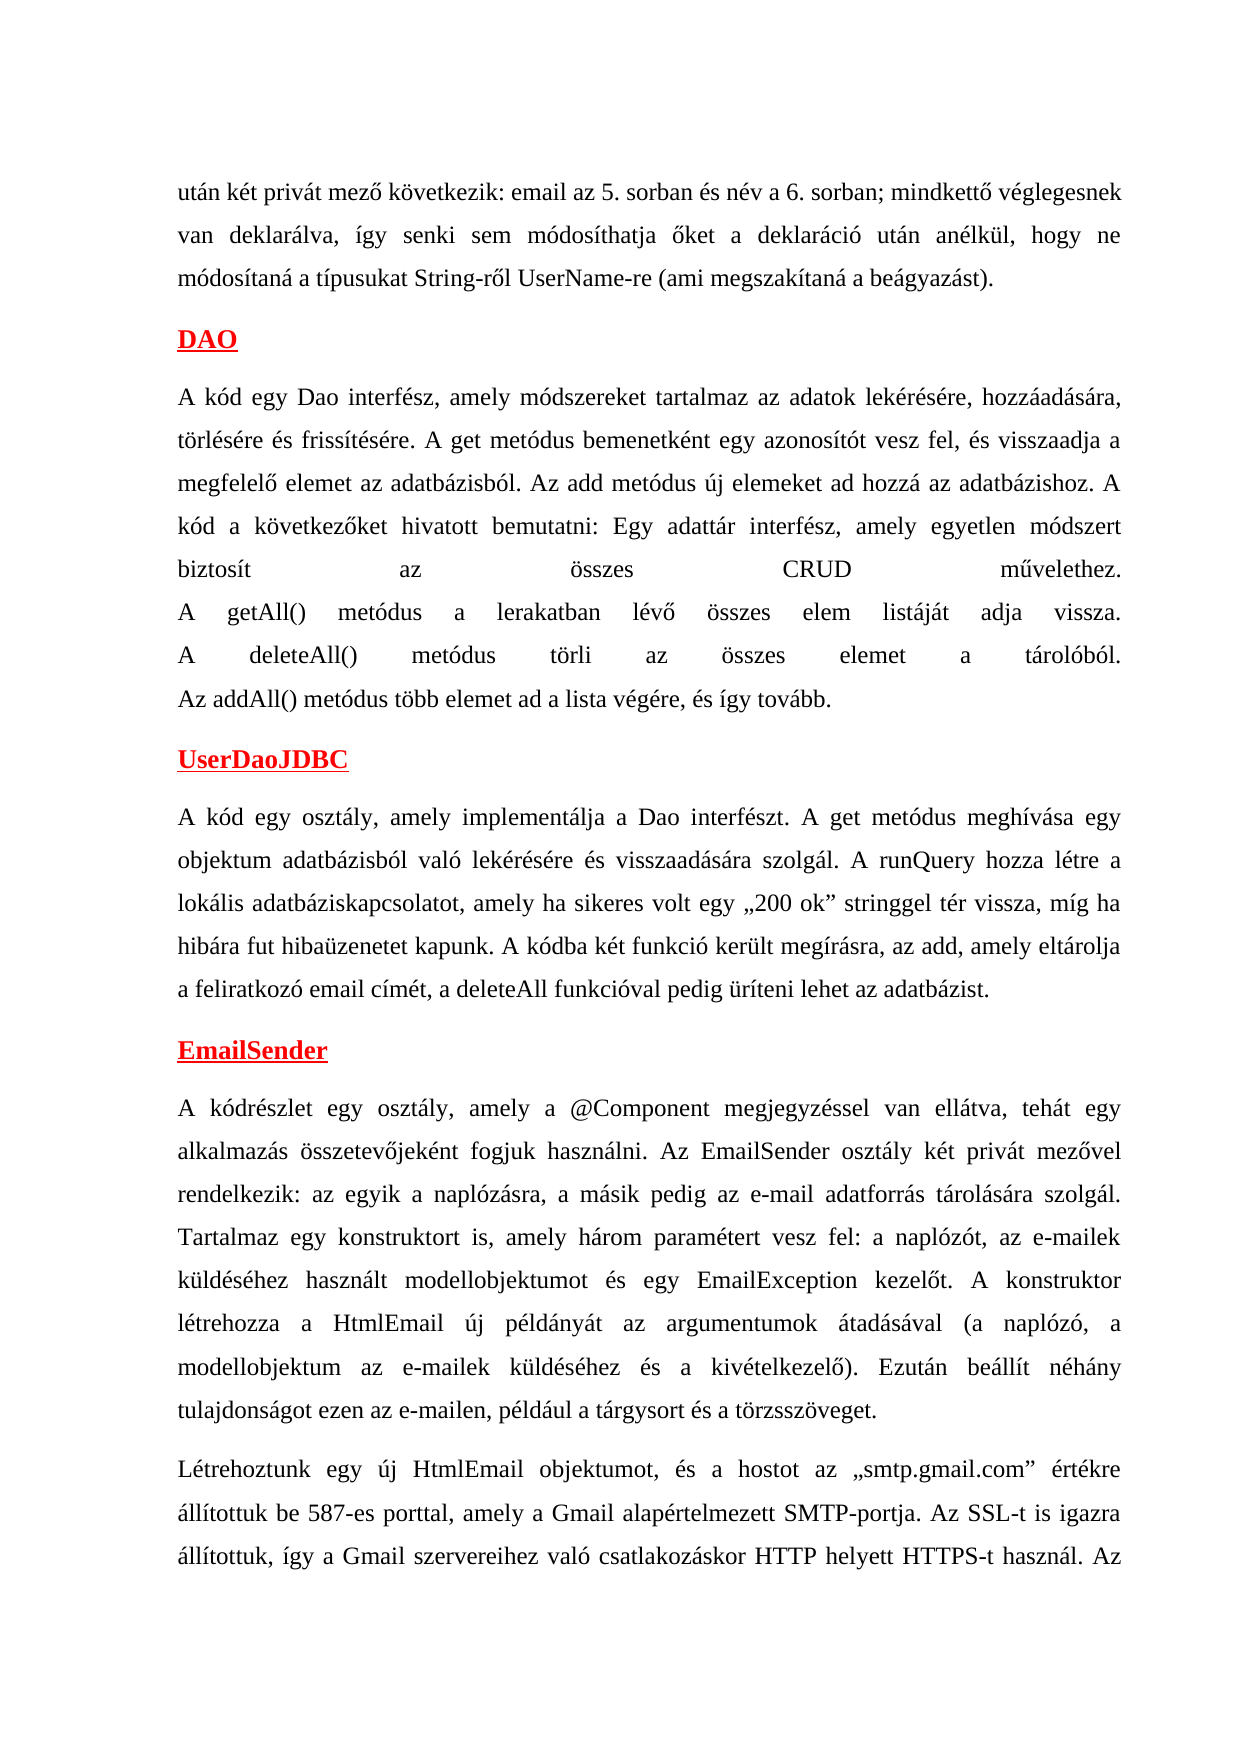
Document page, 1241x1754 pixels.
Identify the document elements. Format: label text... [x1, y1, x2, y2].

text UserDaoJDBC [177, 743, 1122, 774]
text EmailSender [177, 1034, 1122, 1065]
text A kódrészlet egy osztály, amely a @Component megjegyzéssel van ellátva, tehát egy alkalmazás összetevőjeként fogjuk használni. Az EmailSender osztály két privát mezővel rendelkezik: az egyik a naplózásra, a másik pedig az e-mail adatforrás tárolására szolgál. Tartalmaz egy konstruktort is, amely három paramétert vesz fel: a naplózót, az e-mailek küldéséhez használt modellobjektumot és egy EmailException kezelőt. A konstruktor létrehozza a HtmlEmail új példányát az argumentumok átadásával (a naplózó, a modellobjektum az e-mailek küldéséhez és a kivételkezelő). Ezután beállít néhány tulajdonságot ezen az e-mailen, például a tárgysort és a törzsszöveget. [177, 1093, 1122, 1423]
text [177, 177, 1122, 292]
text A kód egy Dao interfész, amely módszereket tartalmaz az adatok lekérésére, hozzáadására, törlésére és frissítésére. A get metódus bemenetként egy azonosítót vesz fel, és visszaadja a megfelelő elemet az adatbázisból. Az add metódus új elemeket ad hozzá az adatbázishoz. A kód a következőket hivatott bemutatni: Egy adattár interfész, amely egyetlen módszert biztosít az összes CRUD művelethez. A getAll() metódus a lerakatban lévő összes elem listáját adja vissza. A deleteAll() metódus törli az összes elemet a tárolóból. Az addAll() metódus több elemet ad a lista végére, és így tovább. [177, 382, 1122, 712]
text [177, 1454, 1122, 1569]
text A kód egy osztály, amely implementálja a Dao interfészt. A get metódus meghívása egy objektum adatbázisból való lekérésére és visszaadására szolgál. A runQuery hozza létre a lokális adatbáziskapcsolatot, amely ha sikeres volt egy „200 ok” stringgel tér vissza, míg ha hibára fut hibaüzenetet kapunk. A kódba két funkció került megírásra, az add, amely eltárolja a feliratkozó email címét, a deleteAll funkcióval pedig üríteni lehet az adatbázist. [177, 802, 1122, 1003]
text DAO [177, 323, 1122, 354]
